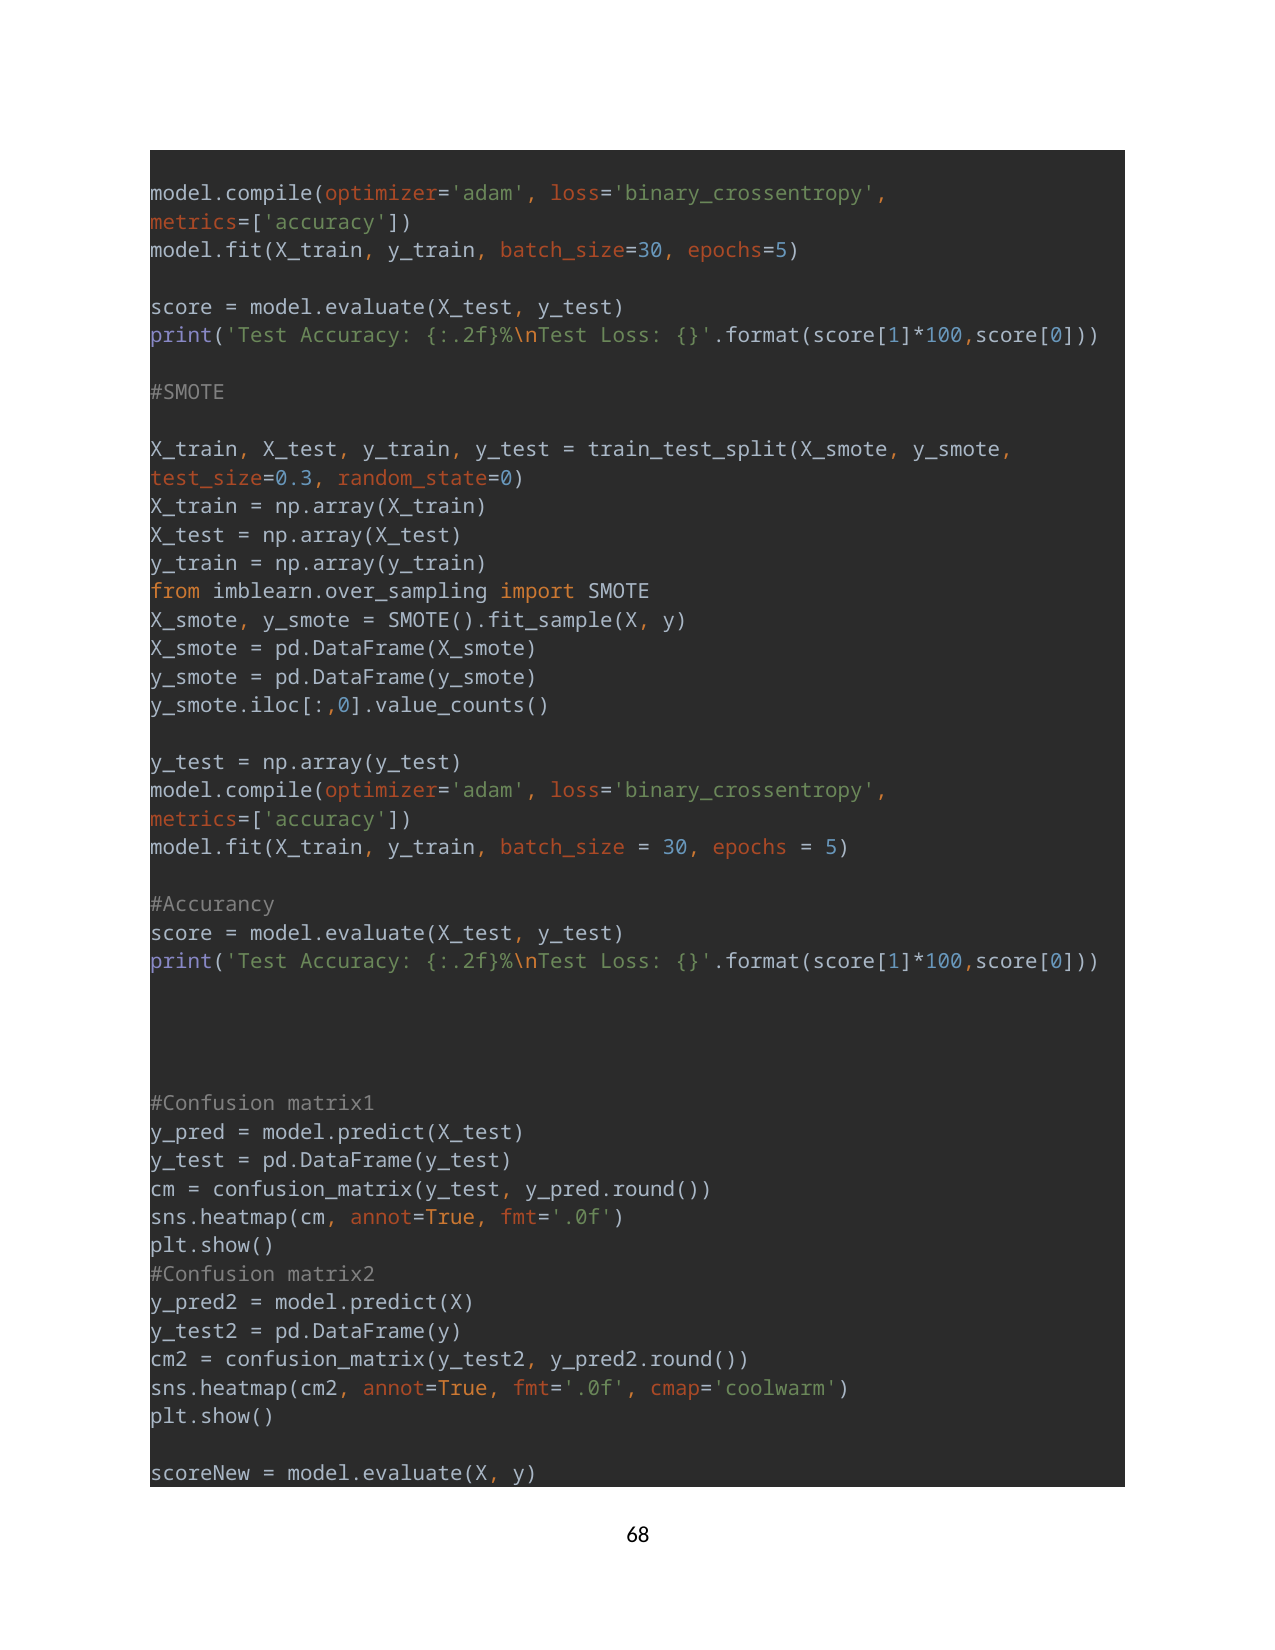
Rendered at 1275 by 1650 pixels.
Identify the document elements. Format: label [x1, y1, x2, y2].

text [150, 150, 1125, 1487]
